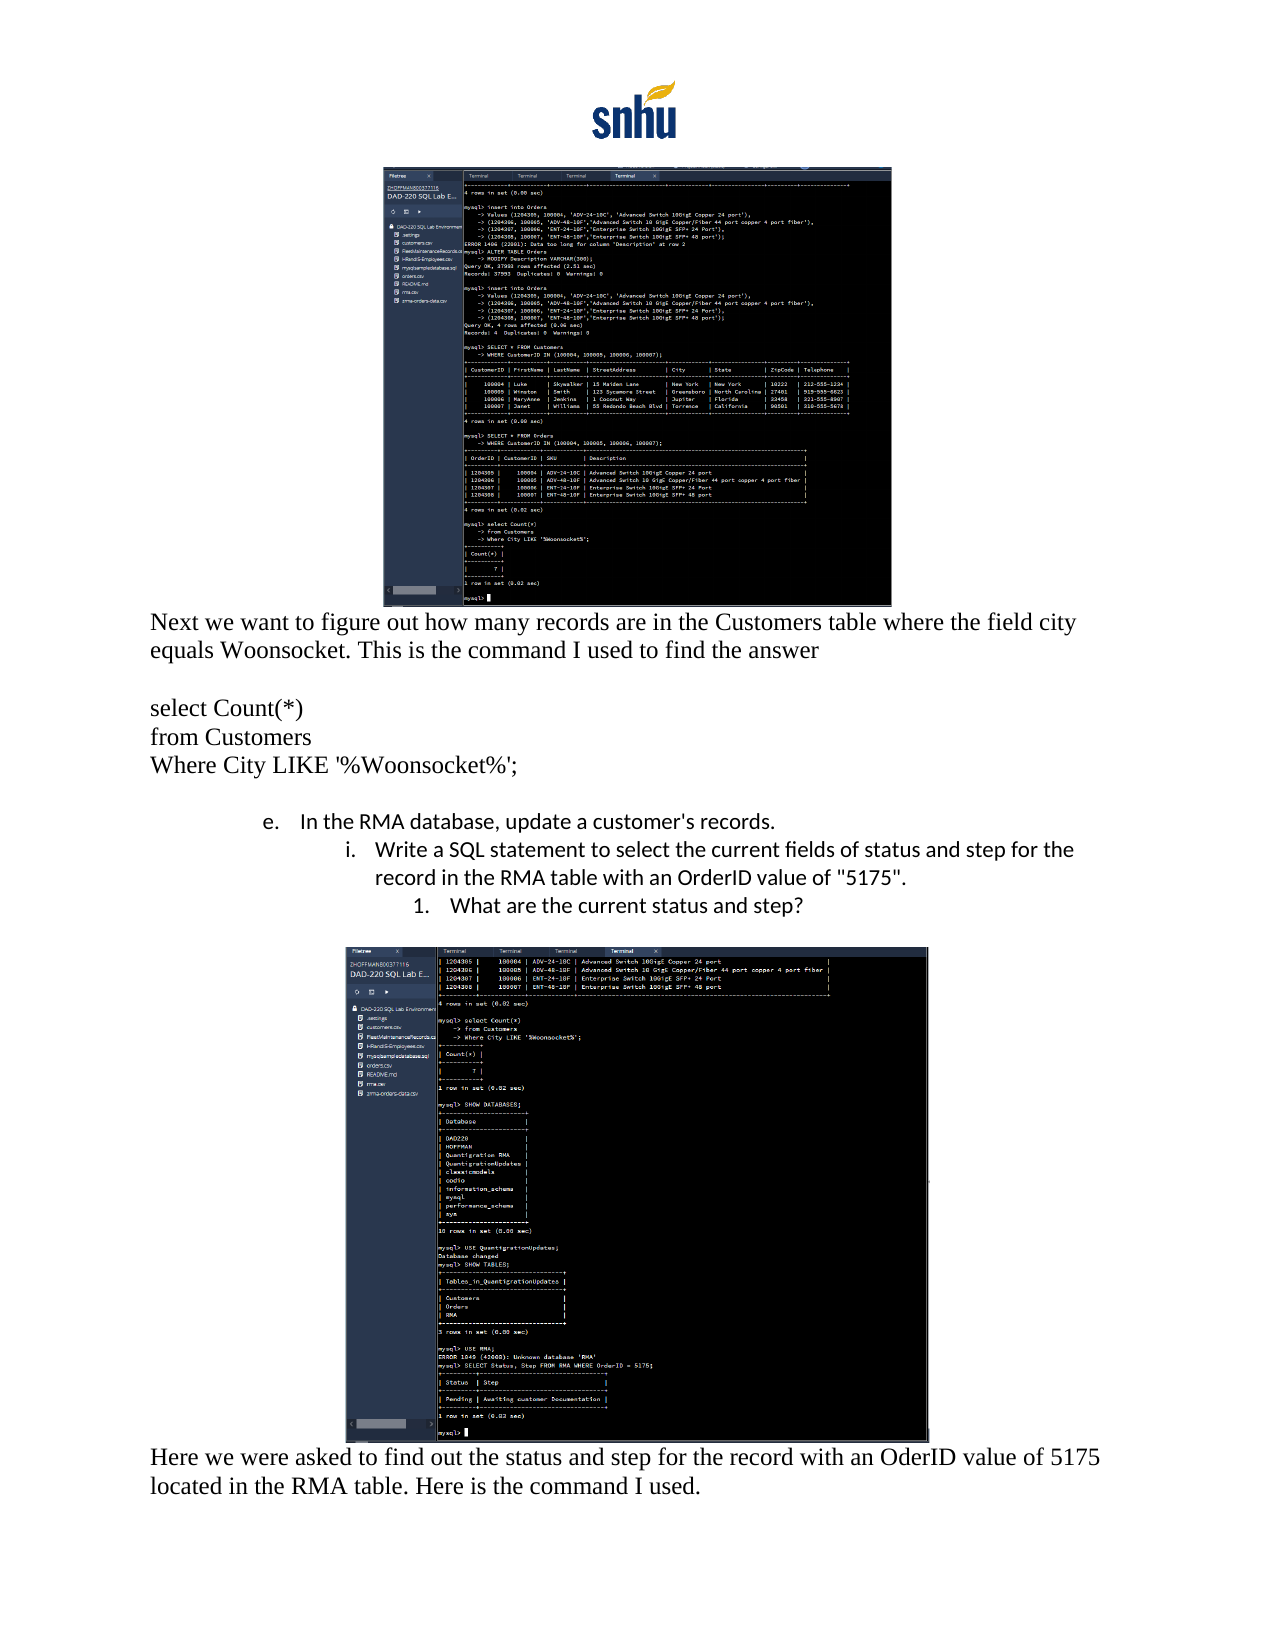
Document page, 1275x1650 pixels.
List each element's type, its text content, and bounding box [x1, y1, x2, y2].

list In the RMA database, update a customer's records. [262, 807, 1125, 835]
text Next we want to figure out how many records are in the Customers table where the field city equals Woonsocket. This is the command I used to find the answer [150, 607, 1125, 664]
picture [383, 167, 892, 607]
list What are the current status and step? [412, 891, 1125, 919]
text Where City LIKE '%Woonsocket%'; [150, 750, 1125, 779]
picture [345, 947, 930, 1443]
text select Count(*) [150, 693, 1125, 722]
list Write a SQL statement to select the current fields of status and step for the record in the RMA table with an OrderID value of "5175". [356, 835, 1125, 891]
text from Customers [150, 722, 1125, 750]
picture [573, 75, 702, 147]
text Here we were asked to find out the status and step for the record with an OderID value of 5175 located in the RMA table. Here is the command I used. [150, 1442, 1125, 1500]
